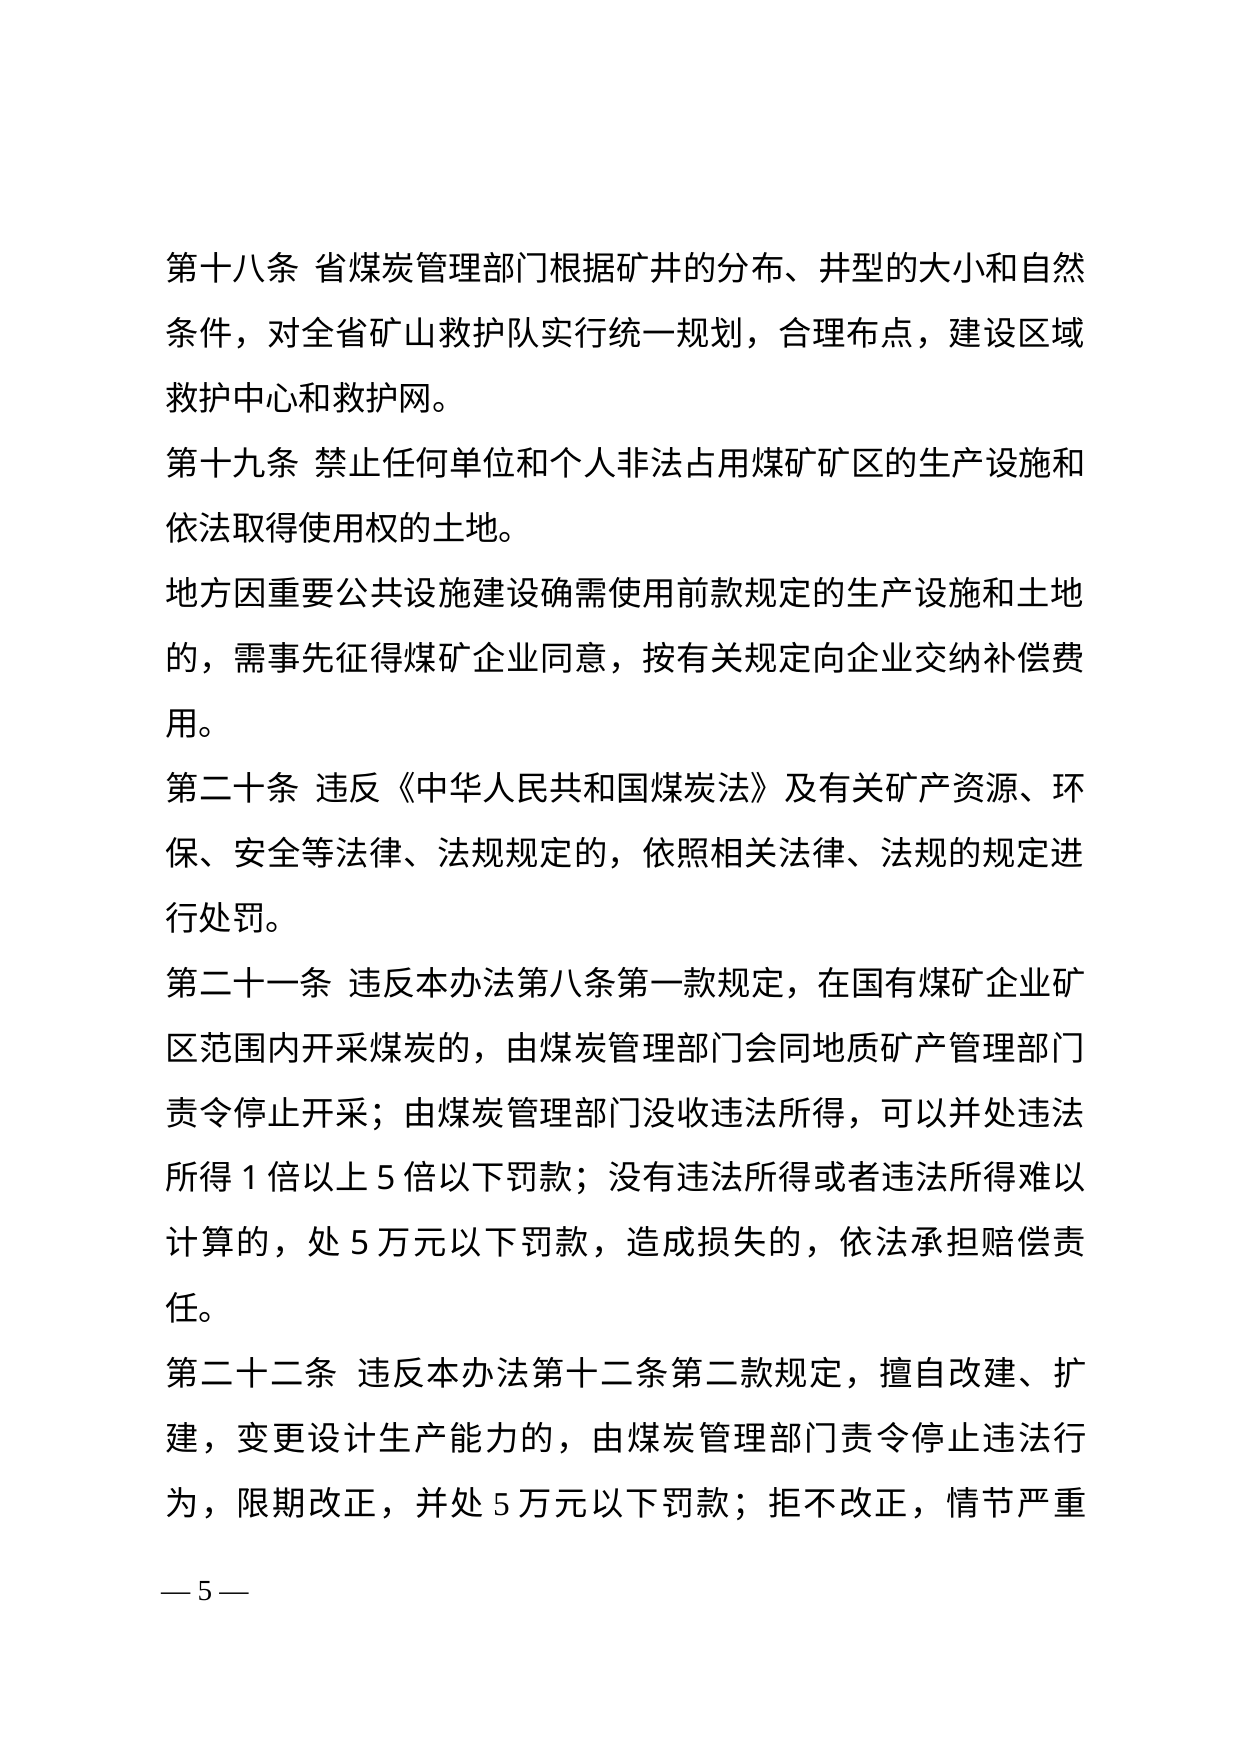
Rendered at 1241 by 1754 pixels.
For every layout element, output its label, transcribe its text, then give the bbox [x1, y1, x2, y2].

text 第二十一条 违反本办法第八条第一款规定，在国有煤矿企业矿区范围内开采煤炭的，由煤炭管理部门会同地质矿产管理部门责令停止开采；由煤炭管理部门没收违法所得，可以并处违法所得1倍以上5倍以下罚款；没有违法所得或者违法所得难以计算的，处5万元以下罚款，造成损失的，依法承担赔偿责任。 [165, 948, 1087, 1338]
text 第二十条 违反《中华人民共和国煤炭法》及有关矿产资源、环保、安全等法律、法规规定的，依照相关法律、法规的规定进行处罚。 [165, 753, 1087, 948]
text 地方因重要公共设施建设确需使用前款规定的生产设施和土地的，需事先征得煤矿企业同意，按有关规定向企业交纳补偿费用。 [165, 558, 1087, 753]
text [165, 1338, 1087, 1533]
text 第十八条 省煤炭管理部门根据矿井的分布、井型的大小和自然条件，对全省矿山救护队实行统一规划，合理布点，建设区域救护中心和救护网。 [165, 233, 1087, 428]
text 第十九条 禁止任何单位和个人非法占用煤矿矿区的生产设施和依法取得使用权的土地。 [165, 428, 1087, 558]
